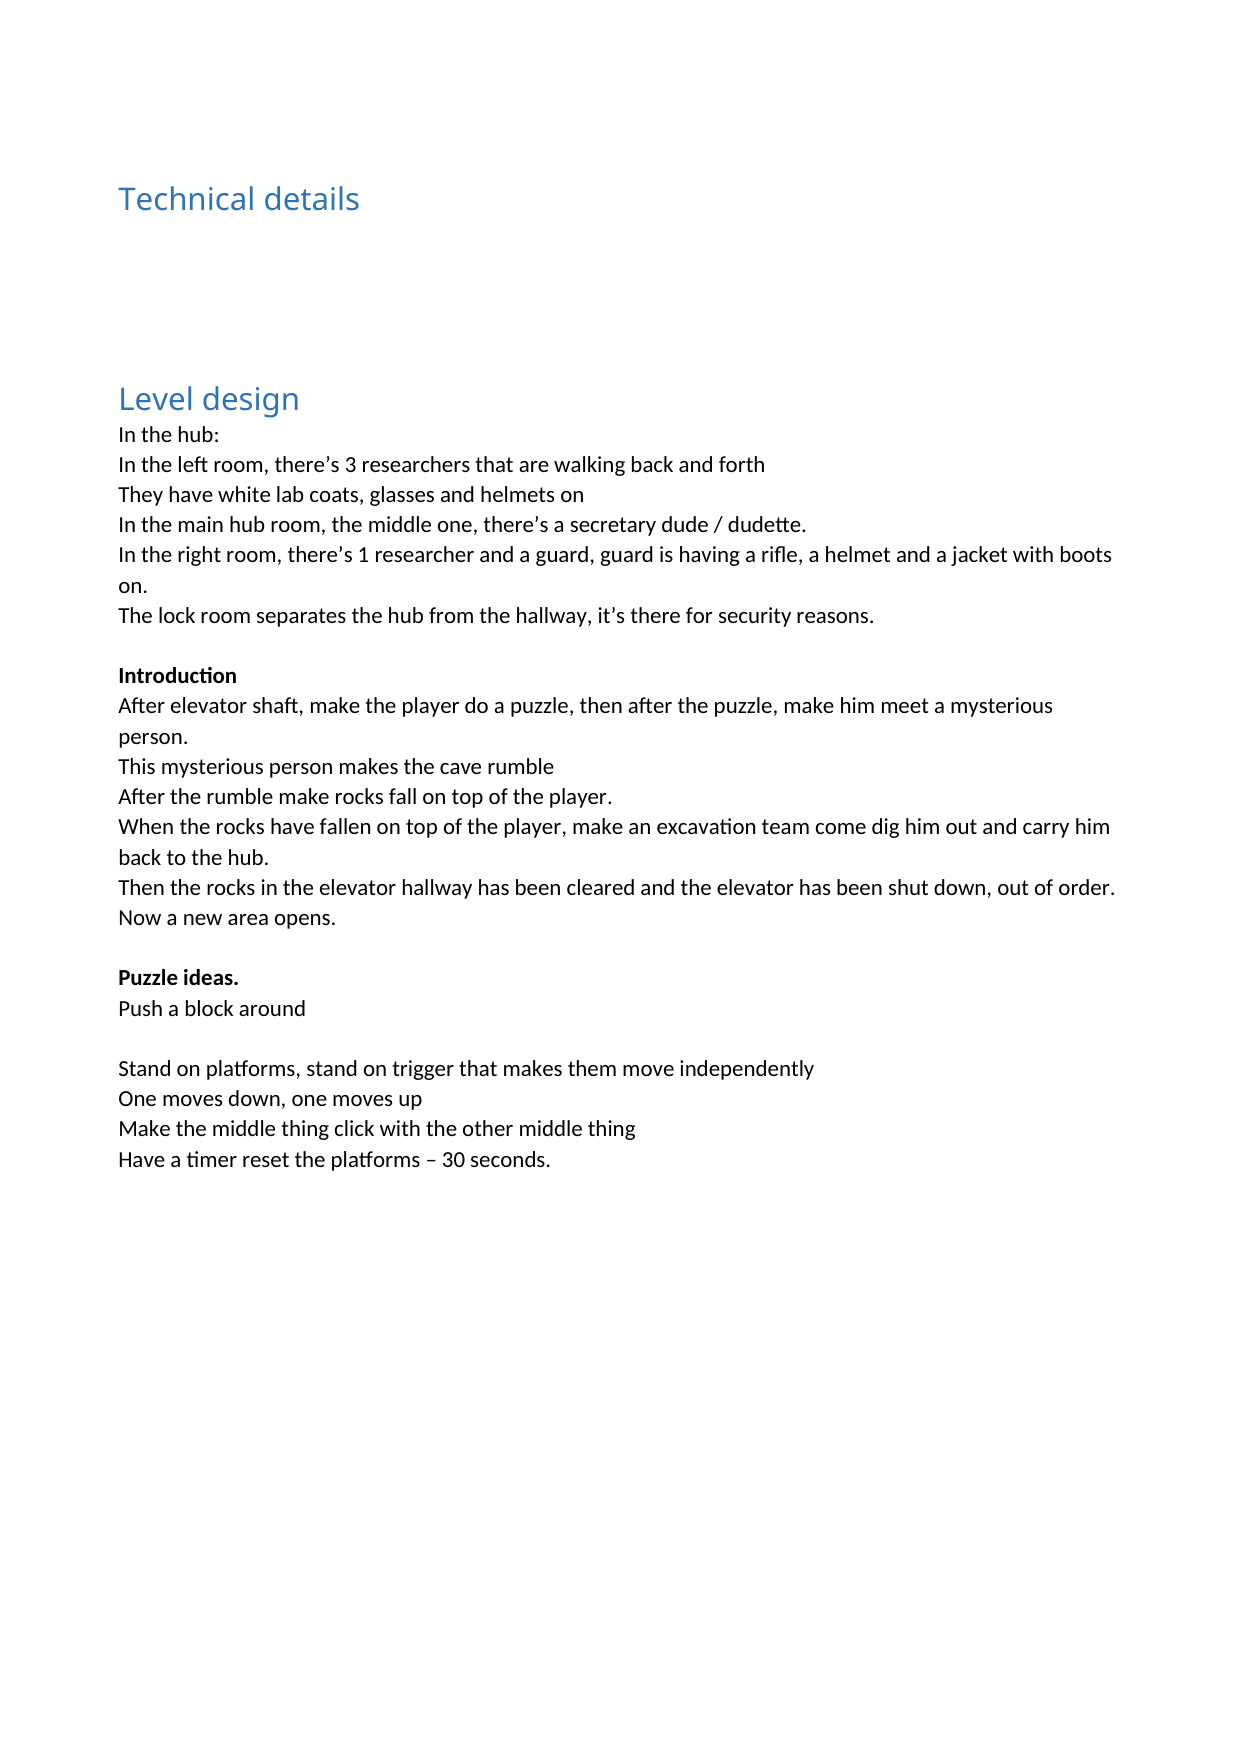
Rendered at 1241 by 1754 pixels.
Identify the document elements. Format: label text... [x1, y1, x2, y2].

text This mysterious person makes the cave rumble [118, 752, 1122, 780]
text In the right room, there’s 1 researcher and a guard, guard is having a rifle, a helmet and a jacket with boots on. [118, 541, 1122, 599]
text Introduction [118, 661, 1122, 689]
text The lock room separates the hub from the hallway, it’s there for security reasons. [118, 601, 1122, 629]
text After elevator shaft, make the player do a puzzle, then after the puzzle, make him meet a mysterious person. [118, 692, 1122, 750]
text In the main hub room, the middle one, there’s a secretary dude / dudette. [118, 510, 1122, 538]
text Then the rocks in the elevator hallway has been cleared and the elevator has been shut down, out of order. [118, 873, 1122, 901]
text Have a timer reset the platforms – 30 seconds. [118, 1145, 1122, 1173]
text In the left room, there’s 3 researchers that are walking back and forth [118, 450, 1122, 478]
text After the rumble make rocks fall on top of the player. [118, 782, 1122, 810]
subtitle Technical details [118, 177, 1122, 220]
text In the hub: [118, 420, 1122, 448]
text Stand on platforms, stand on trigger that makes them move independently [118, 1054, 1122, 1082]
text Puzzle ideas. [118, 963, 1122, 991]
text Push a block around [118, 994, 1122, 1022]
subtitle Level design [118, 377, 1122, 420]
text Make the middle thing click with the other middle thing [118, 1114, 1122, 1142]
text When the rocks have fallen on top of the player, make an excavation team come dig him out and carry him back to the hub. [118, 812, 1122, 871]
text They have white lab coats, glasses and helmets on [118, 480, 1122, 508]
text One moves down, one moves up [118, 1084, 1122, 1112]
text Now a new area opens. [118, 903, 1122, 931]
